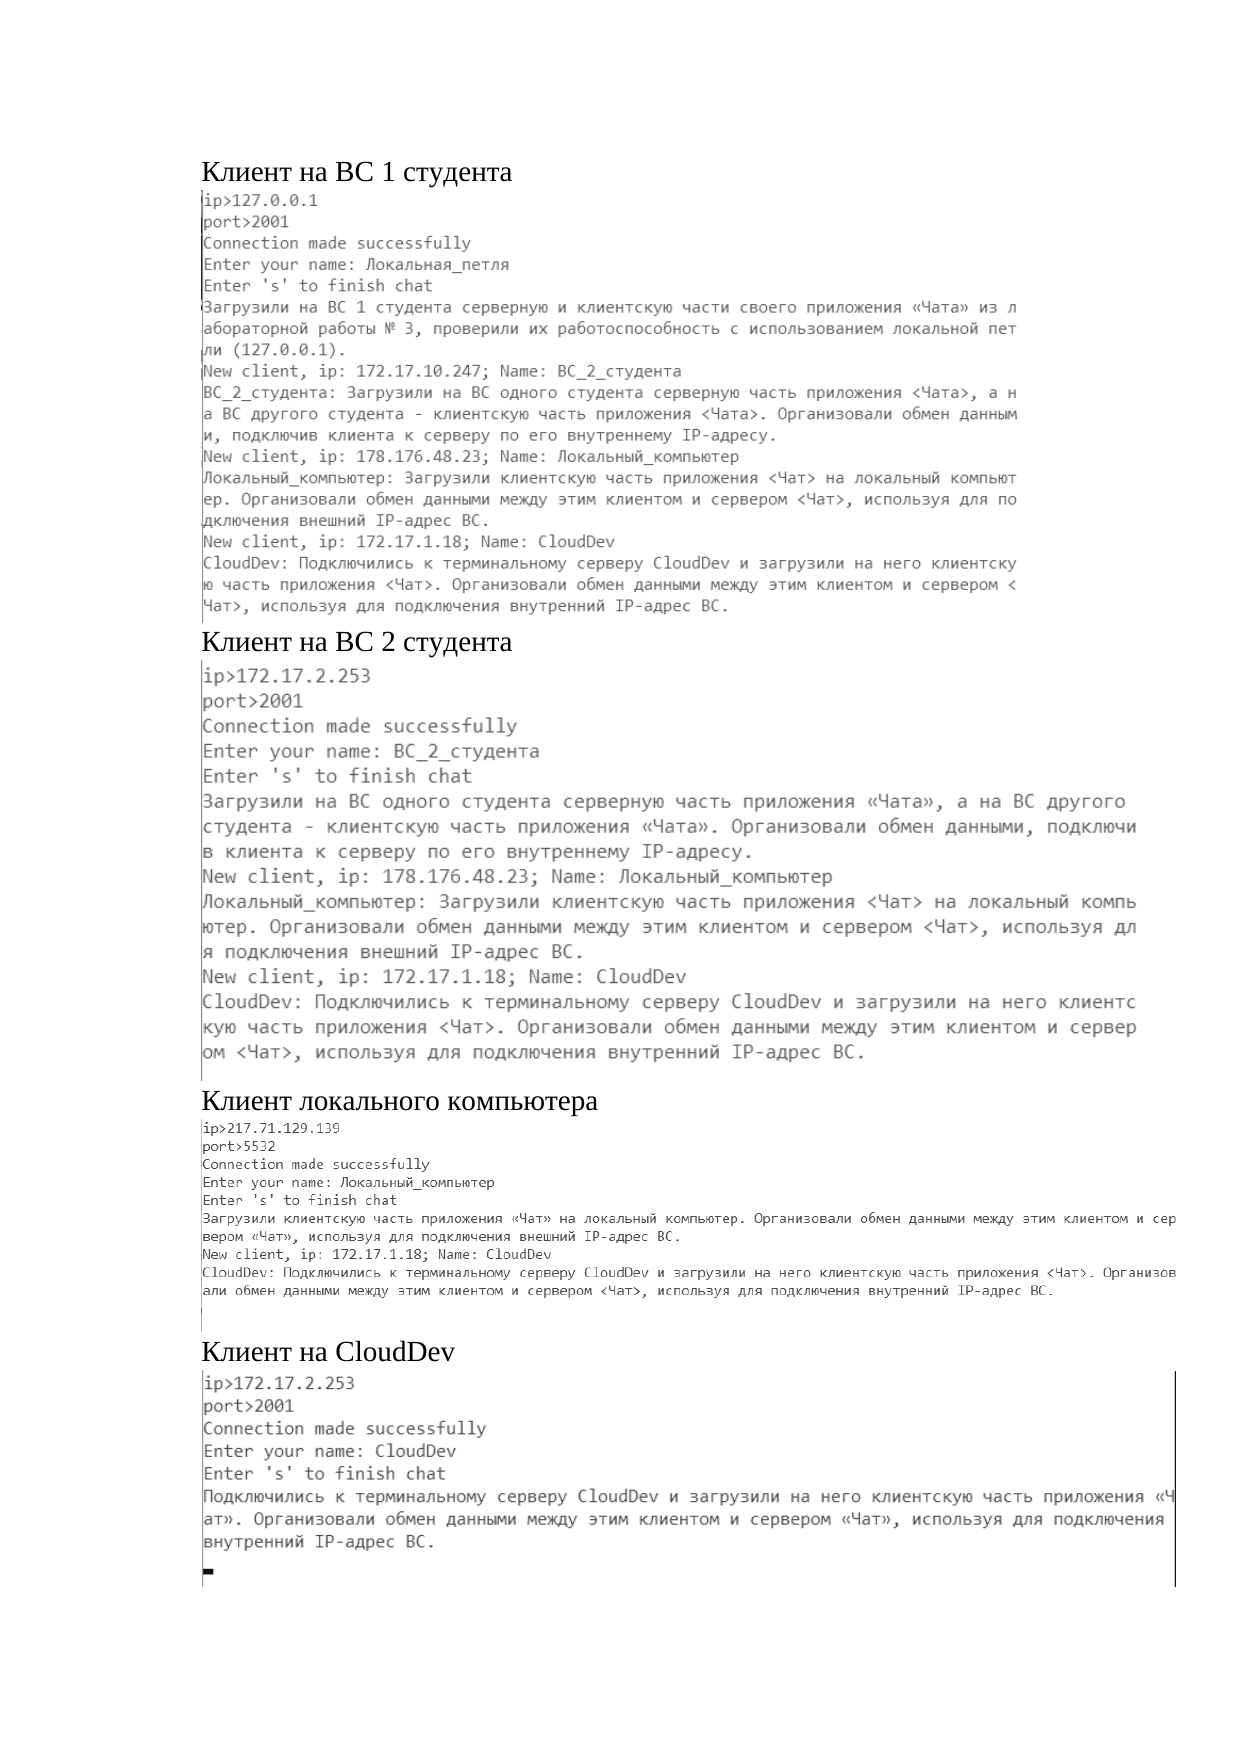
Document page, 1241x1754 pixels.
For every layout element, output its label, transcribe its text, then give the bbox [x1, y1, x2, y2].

list Клиент на ВС 2 студента [201, 624, 1152, 658]
list Клиент локального компьютера [201, 1083, 1152, 1117]
list Клиент на CloudDev [201, 1334, 1152, 1368]
list Клиент на ВС 1 студента [201, 154, 1152, 188]
